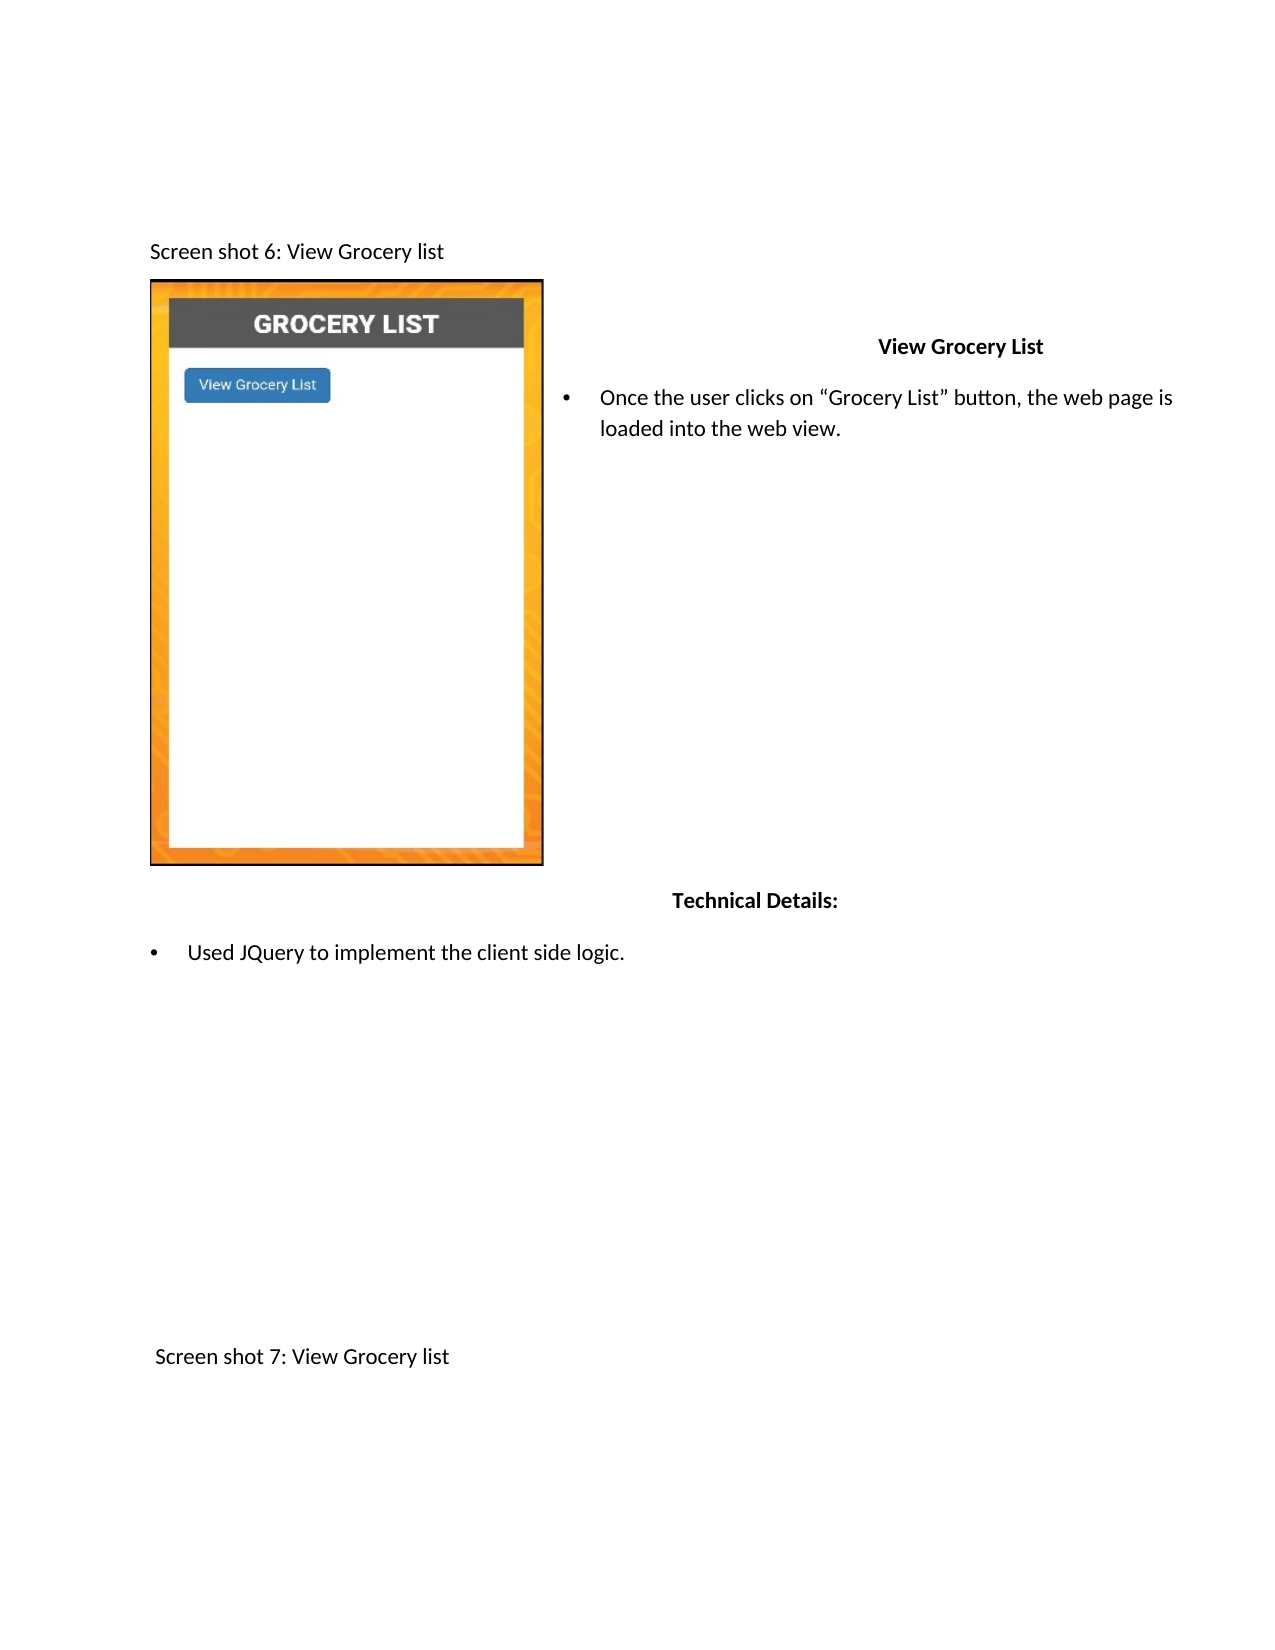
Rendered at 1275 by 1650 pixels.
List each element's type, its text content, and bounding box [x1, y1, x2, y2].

subtitle View Grocery List [544, 332, 1275, 360]
text Screen shot 7: View Grocery list [150, 1342, 1189, 1370]
list Used JQuery to implement the client side logic. [150, 938, 1189, 966]
text Screen shot 6: View Grocery list [150, 237, 1189, 265]
list Once the user clicks on “Grocery List” button, the web page is loaded into the web view. [544, 383, 1189, 442]
text Technical Details: [205, 887, 1275, 915]
picture [150, 279, 544, 866]
